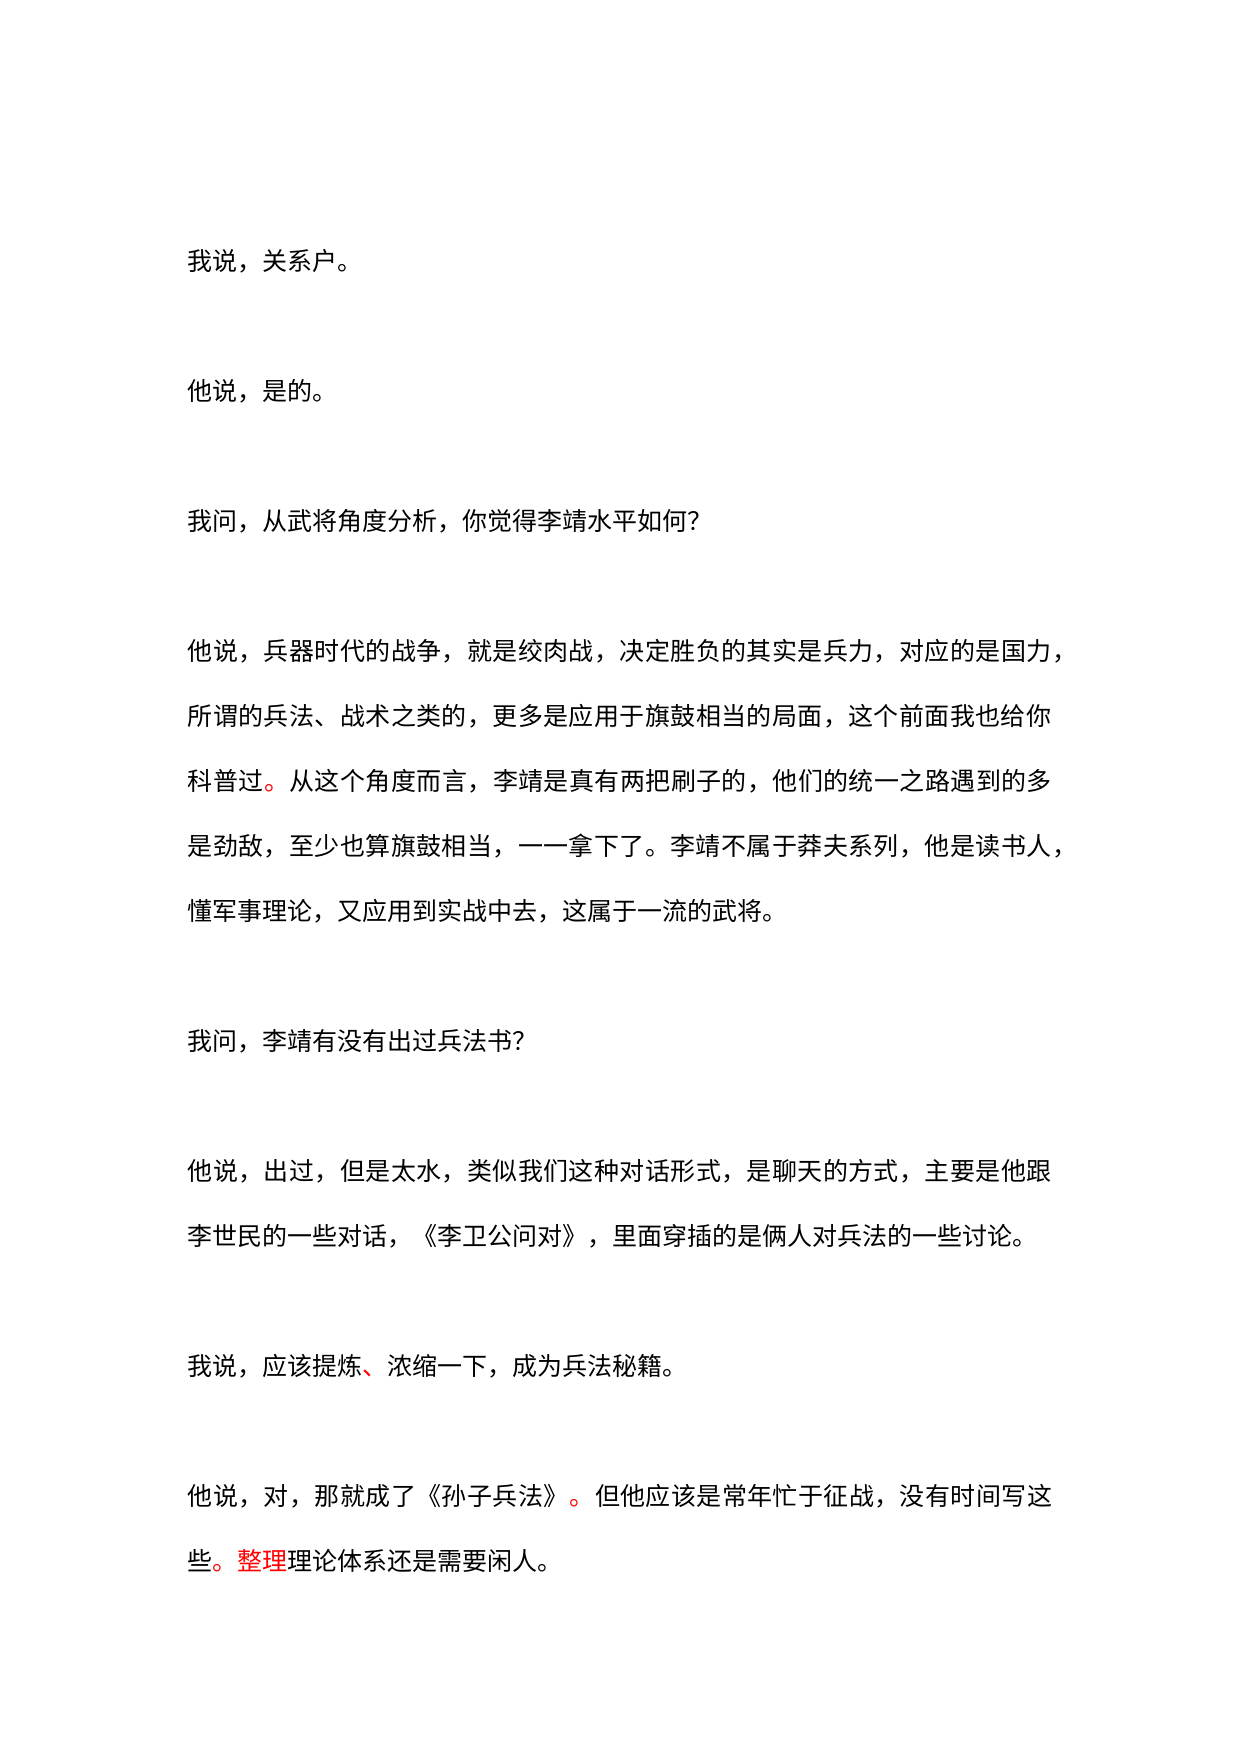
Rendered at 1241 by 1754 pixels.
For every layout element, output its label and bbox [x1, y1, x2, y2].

text [187, 162, 1053, 1592]
